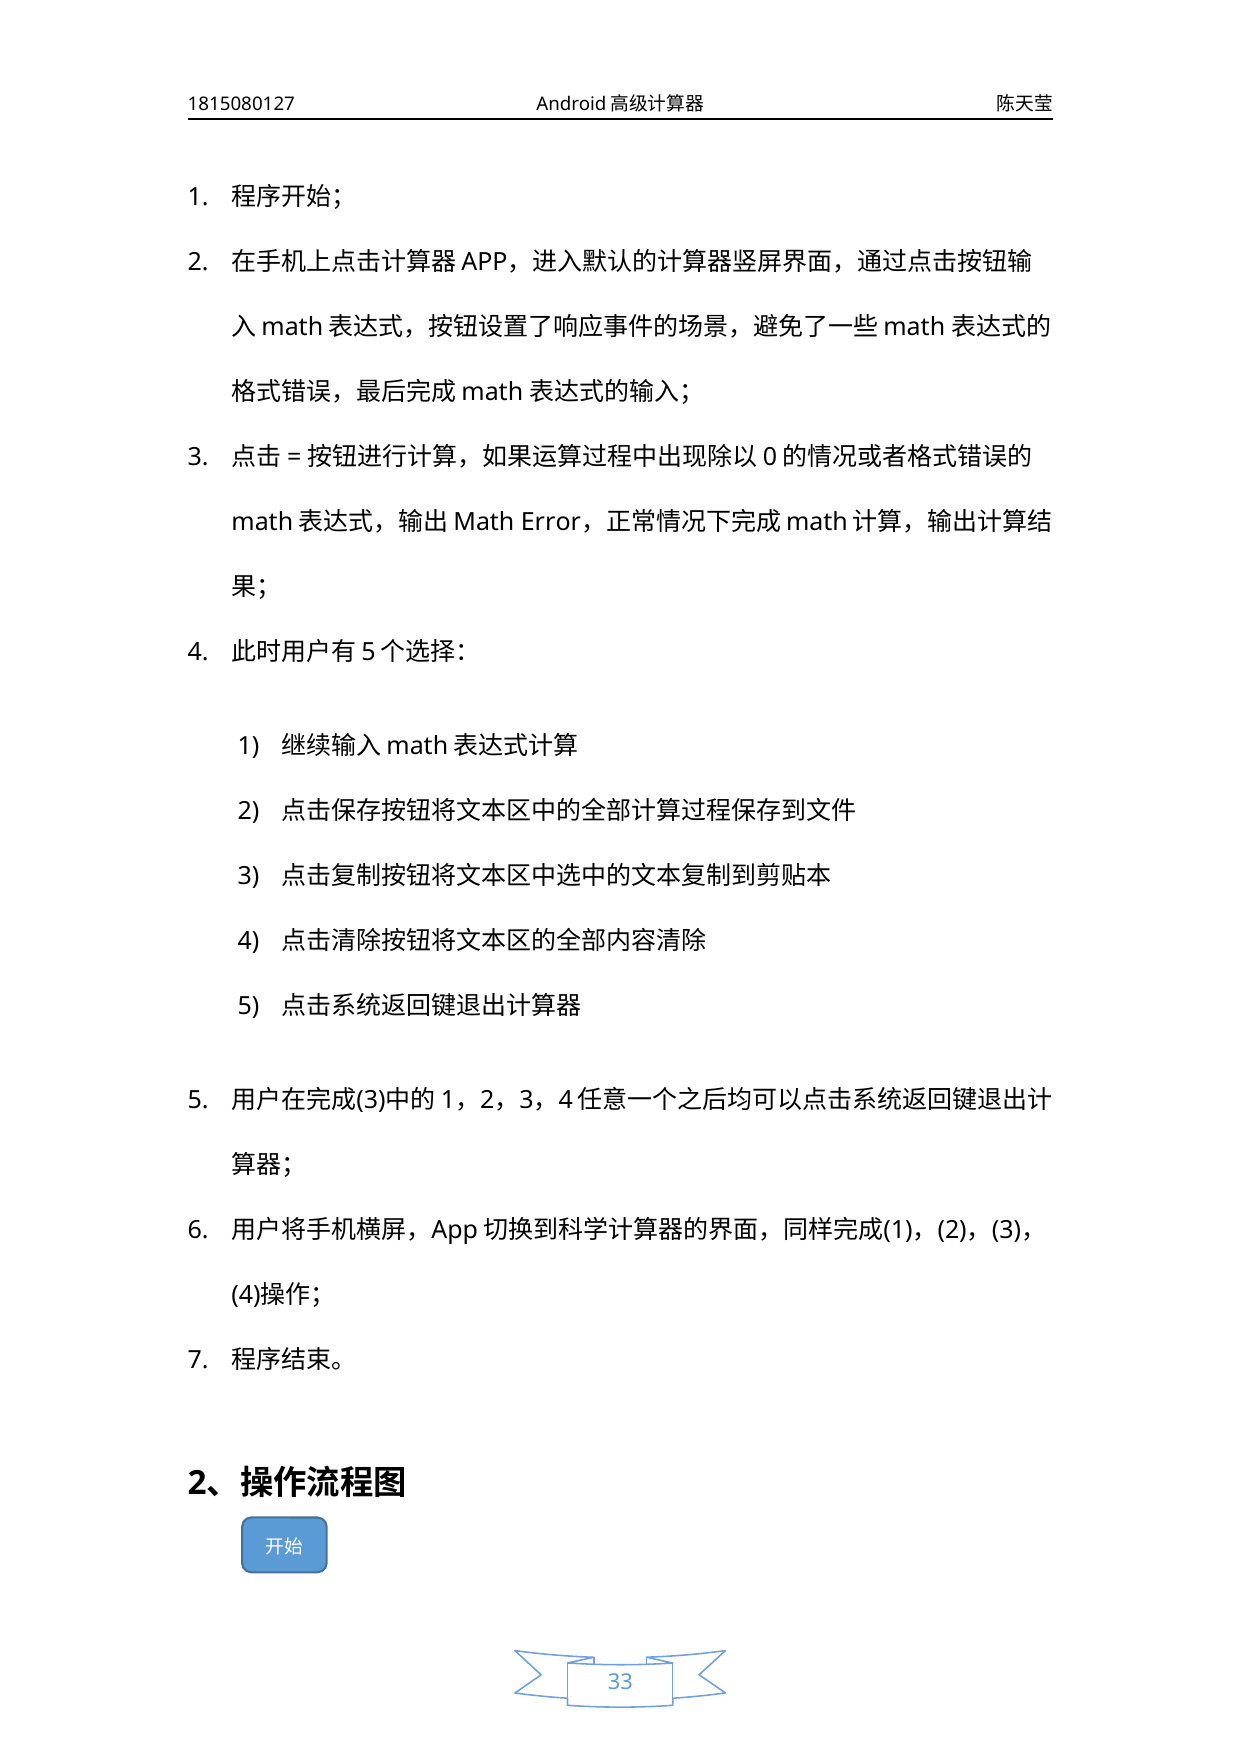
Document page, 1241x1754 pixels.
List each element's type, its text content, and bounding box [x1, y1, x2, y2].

list 继续输入math表达式计算 [237, 711, 1053, 776]
list 点击复制按钮将文本区中选中的文本复制到剪贴本 [237, 841, 1053, 906]
list 此时用户有5个选择： [187, 617, 1053, 682]
list 程序结束。 [187, 1325, 1053, 1390]
list 点击 = 按钮进行计算，如果运算过程中出现除以0的情况或者格式错误的math表达式，输出Math Error，正常情况下完成math计算，输出计算结果； [187, 422, 1053, 617]
subtitle 2、操作流程图 [187, 1448, 1053, 1513]
list 点击清除按钮将文本区的全部内容清除 [237, 906, 1053, 971]
list 用户在完成(3)中的1，2，3，4任意一个之后均可以点击系统返回键退出计算器； [187, 1065, 1053, 1195]
list 点击系统返回键退出计算器 [237, 971, 1053, 1036]
list 用户将手机横屏，App切换到科学计算器的界面，同样完成(1)，(2)，(3)，(4)操作； [187, 1195, 1053, 1325]
list 点击保存按钮将文本区中的全部计算过程保存到文件 [237, 776, 1053, 841]
list 在手机上点击计算器APP，进入默认的计算器竖屏界面，通过点击按钮输入math表达式，按钮设置了响应事件的场景，避免了一些math 表达式的格式错误，最后完成math 表达式的输入； [187, 227, 1053, 422]
list 程序开始； [187, 162, 1053, 227]
